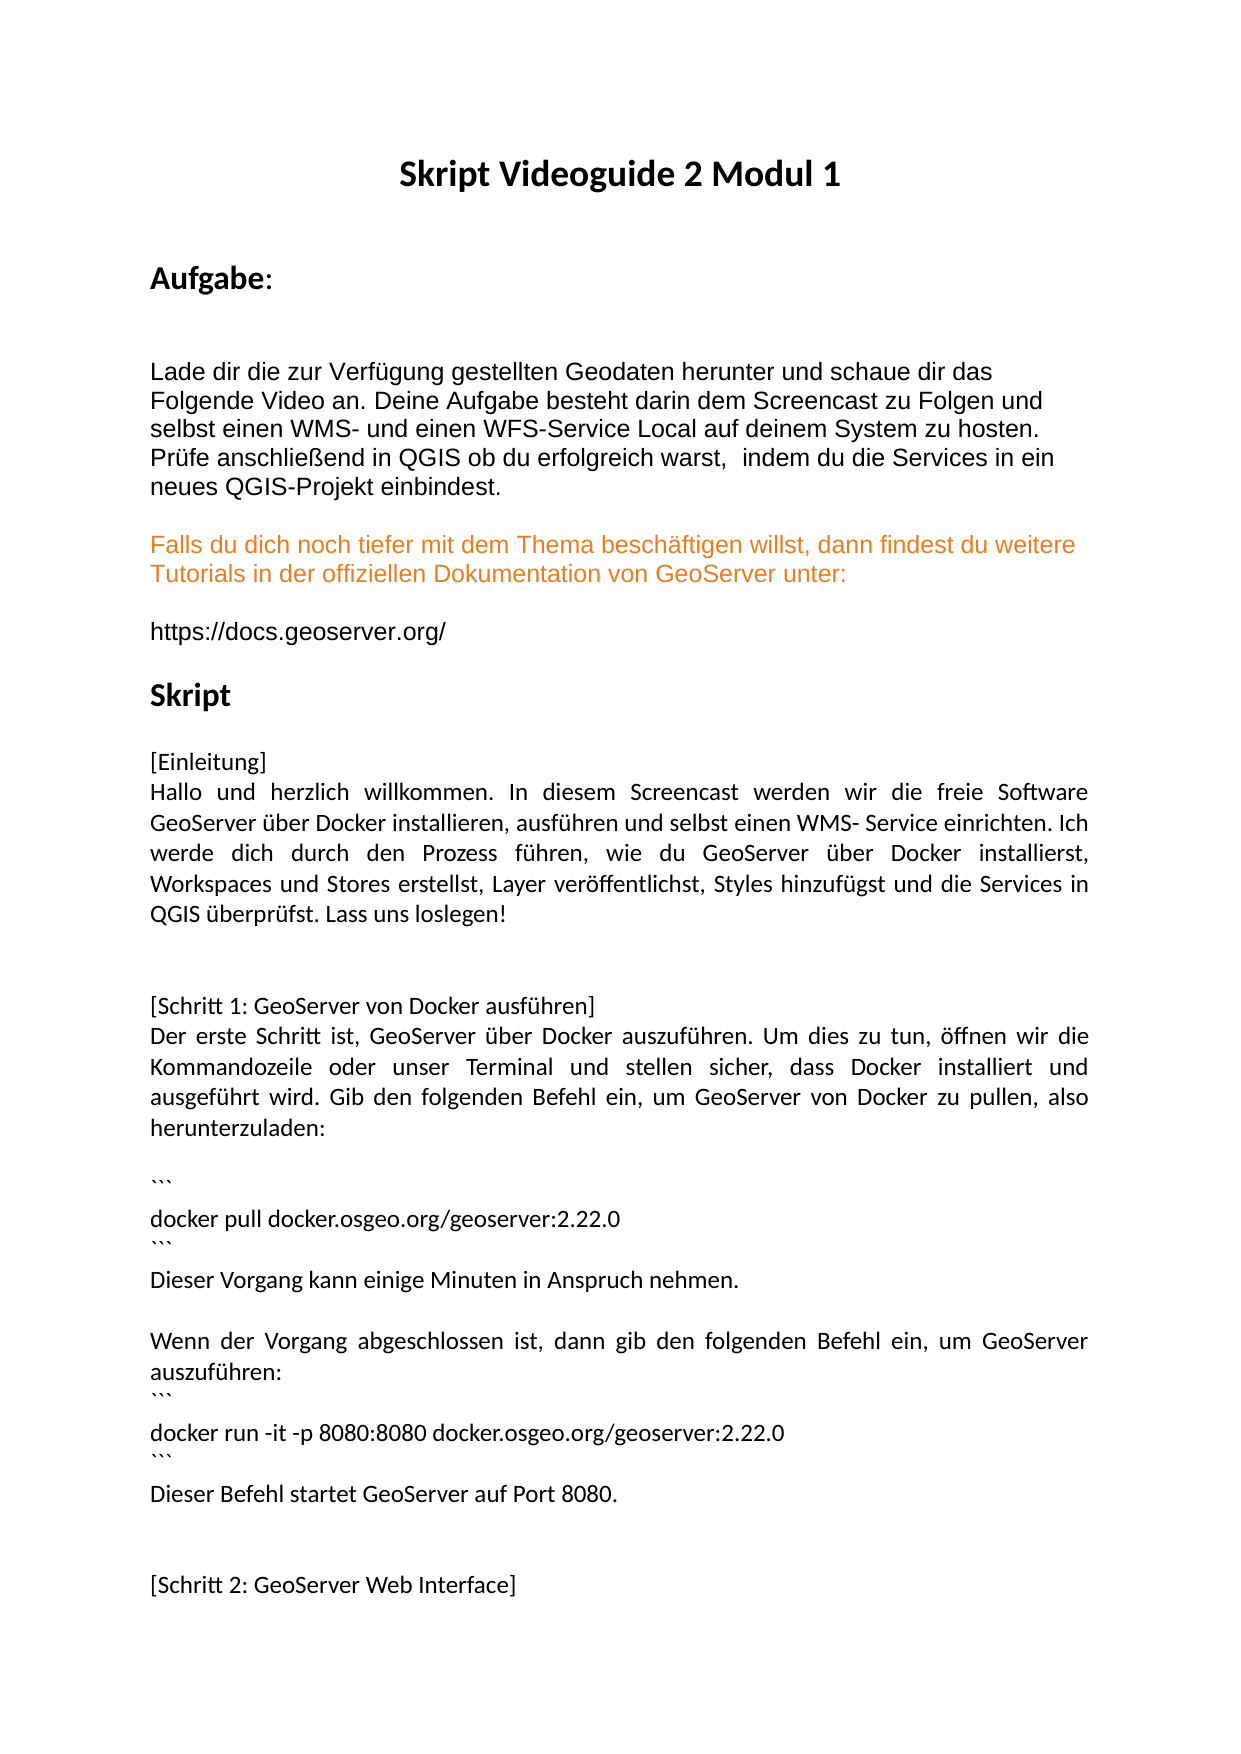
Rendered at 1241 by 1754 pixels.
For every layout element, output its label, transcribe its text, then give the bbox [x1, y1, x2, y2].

text Aufgabe: [150, 257, 1090, 298]
text docker run -it -p 8080:8080 docker.osgeo.org/geoserver:2.22.0 [150, 1417, 1090, 1448]
text Wenn der Vorgang abgeschlossen ist, dann gib den folgenden Befehl ein, um GeoServer auszuführen: [150, 1326, 1090, 1387]
text https://docs.geoserver.org/ [150, 616, 1090, 645]
text Dieser Befehl startet GeoServer auf Port 8080. [150, 1478, 1090, 1509]
text docker pull docker.osgeo.org/geoserver:2.22.0 [150, 1203, 1090, 1234]
text [Einleitung] [150, 746, 1090, 776]
text ``` [150, 1387, 1090, 1417]
text ``` [150, 1234, 1090, 1264]
text [Schritt 2: GeoServer Web Interface] [150, 1570, 1090, 1600]
text Skript Videoguide 2 Modul 1 [150, 150, 1090, 196]
text ``` [150, 1448, 1090, 1478]
text Dieser Vorgang kann einige Minuten in Anspruch nehmen. [150, 1264, 1090, 1295]
text Skript [150, 674, 1090, 715]
text Hallo und herzlich willkommen. In diesem Screencast werden wir die freie Software GeoServer über Docker installieren, ausführen und selbst einen WMS- Service einrichten. Ich werde dich durch den Prozess führen, wie du GeoServer über Docker installierst, Workspaces und Stores erstellst, Layer veröffentlichst, Styles hinzufügst und die Services in QGIS überprüfst. Lass uns loslegen! [150, 776, 1090, 929]
text Lade dir die zur Verfügung gestellten Geodaten herunter und schaue dir das Folgende Video an. Deine Aufgabe besteht darin dem Screencast zu Folgen und selbst einen WMS- und einen WFS-Service Local auf deinem System zu hosten. Prüfe anschließend in QGIS ob du erfolgreich warst, indem du die Services in ein neues QGIS-Projekt einbindest. [150, 328, 1090, 501]
text Der erste Schritt ist, GeoServer über Docker auszuführen. Um dies zu tun, öffnen wir die Kommandozeile oder unser Terminal und stellen sicher, dass Docker installiert und ausgeführt wird. Gib den folgenden Befehl ein, um GeoServer von Docker zu pullen, also herunterzuladen: [150, 1020, 1090, 1142]
text [Schritt 1: GeoServer von Docker ausführen] [150, 990, 1090, 1020]
text Falls du dich noch tiefer mit dem Thema beschäftigen willst, dann findest du weitere Tutorials in der offiziellen Dokumentation von GeoServer unter: [150, 530, 1090, 587]
text ``` [150, 1173, 1090, 1203]
